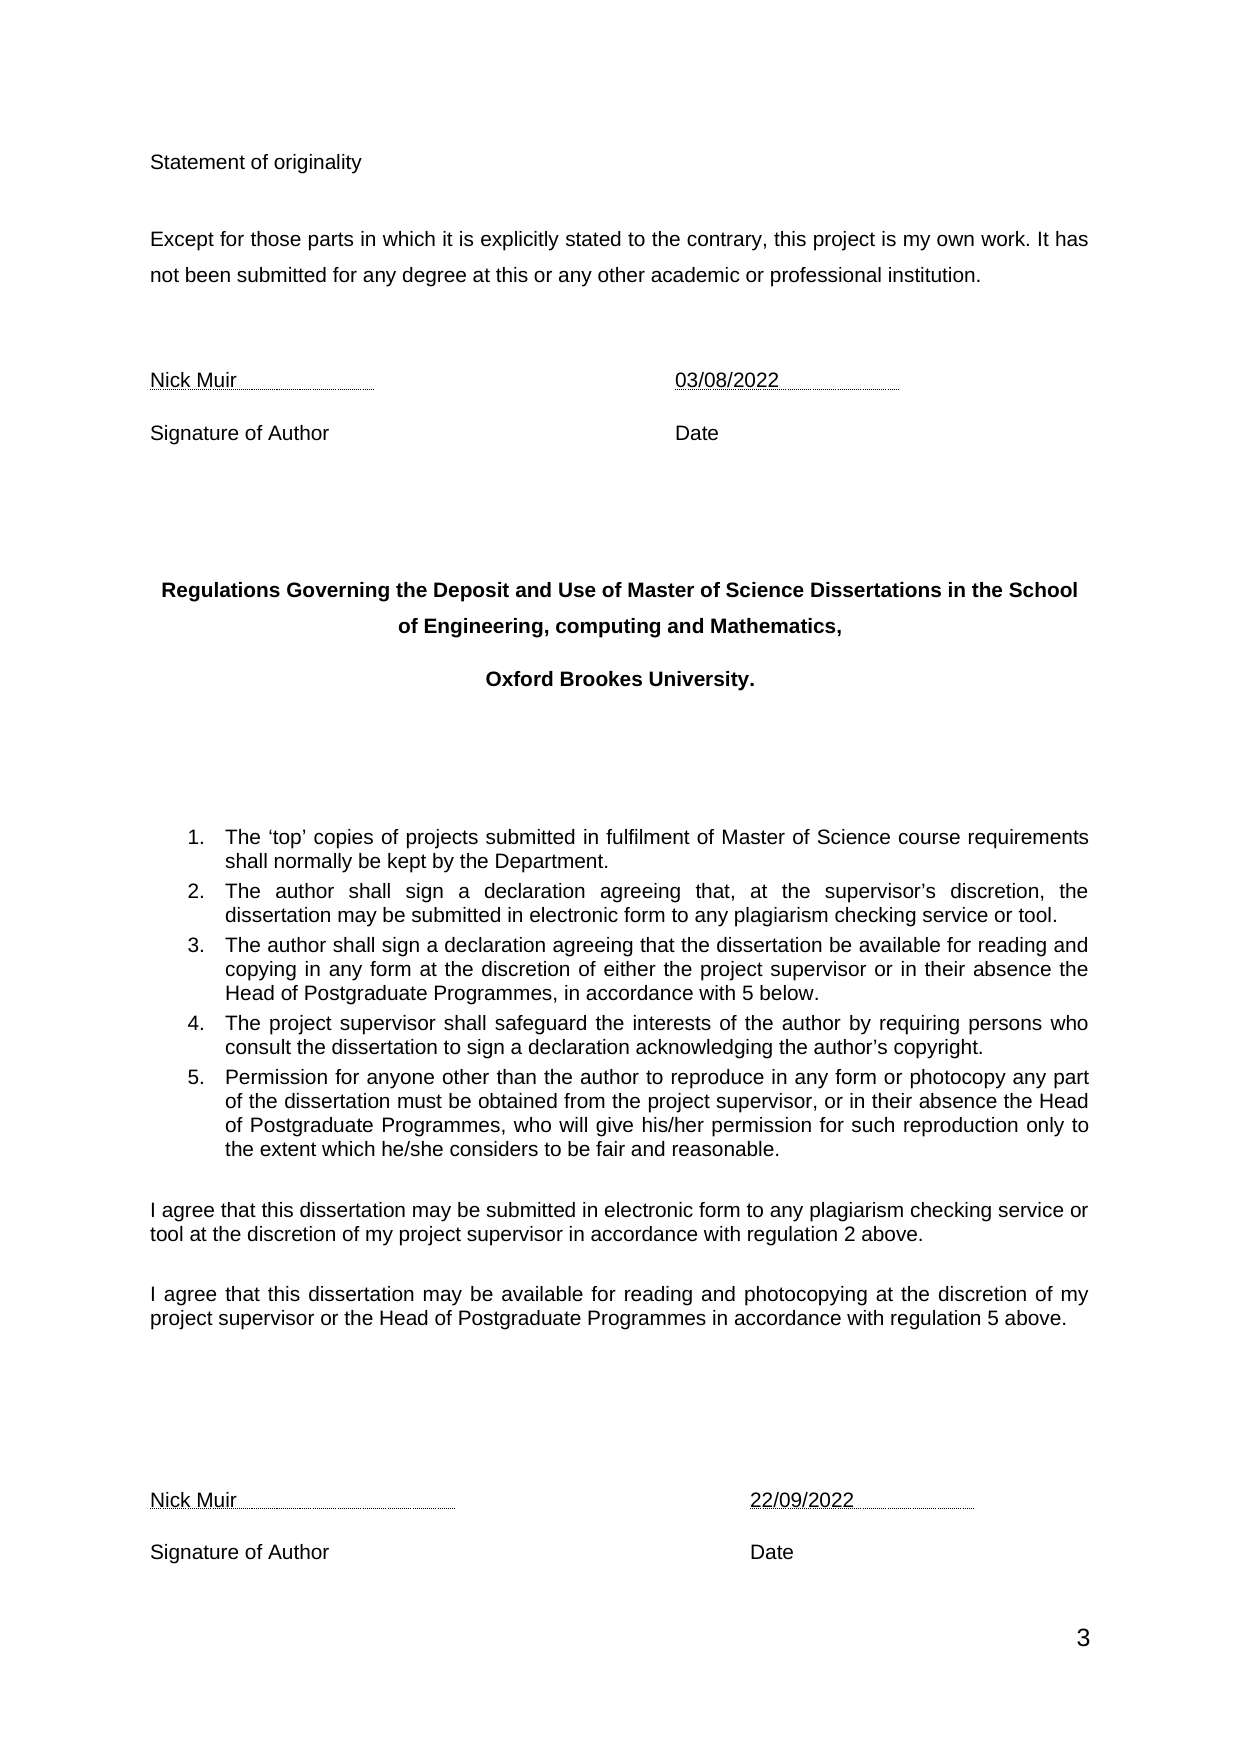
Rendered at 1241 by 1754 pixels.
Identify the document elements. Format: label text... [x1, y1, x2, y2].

text I agree that this dissertation may be submitted in electronic form to any plagiarism checking service or tool at the discretion of my project supervisor in accordance with regulation 2 above. [150, 1197, 1090, 1245]
text Statement of originality [150, 150, 1090, 174]
text The author shall sign a declaration agreeing that the dissertation be available for reading and copying in any form at the discretion of either the project supervisor or in their absence the Head of Postgraduate Programmes, in accordance with 5 below. [187, 933, 1090, 1005]
text Oxford Brookes University. [150, 667, 1090, 691]
text Nick Muir 03/08/2022 [150, 368, 1090, 392]
text I agree that this dissertation may be available for reading and photocopying at the discretion of my project supervisor or the Head of Postgraduate Programmes in accordance with regulation 5 above. [150, 1282, 1090, 1330]
text The author shall sign a declaration agreeing that, at the supervisor’s discretion, the dissertation may be submitted in electronic form to any plagiarism checking service or tool. [187, 879, 1090, 927]
text Signature of Author Date [150, 420, 1090, 444]
text Except for those parts in which it is explicitly stated to the contrary, this project is my own work. It has not been submitted for any degree at this or any other academic or professional institution. [150, 227, 1090, 286]
text Signature of Author Date [150, 1540, 1090, 1564]
text The ‘top’ copies of projects submitted in fulfilment of Master of Science course requirements shall normally be kept by the Department. [187, 824, 1090, 872]
text Nick Muir 22/09/2022 [150, 1487, 1090, 1511]
text The project supervisor shall safeguard the interests of the author by requiring persons who consult the dissertation to sign a declaration acknowledging the author’s copyright. [187, 1011, 1090, 1059]
text Permission for anyone other than the author to reproduce in any form or photocopy any part of the dissertation must be obtained from the project supervisor, or in their absence the Head of Postgraduate Programmes, who will give his/her permission for such reproduction only to the extent which he/she considers to be fair and reasonable. [187, 1065, 1090, 1161]
text Regulations Governing the Deposit and Use of Master of Science Dissertations in the School of Engineering, computing and Mathematics, [150, 578, 1090, 638]
